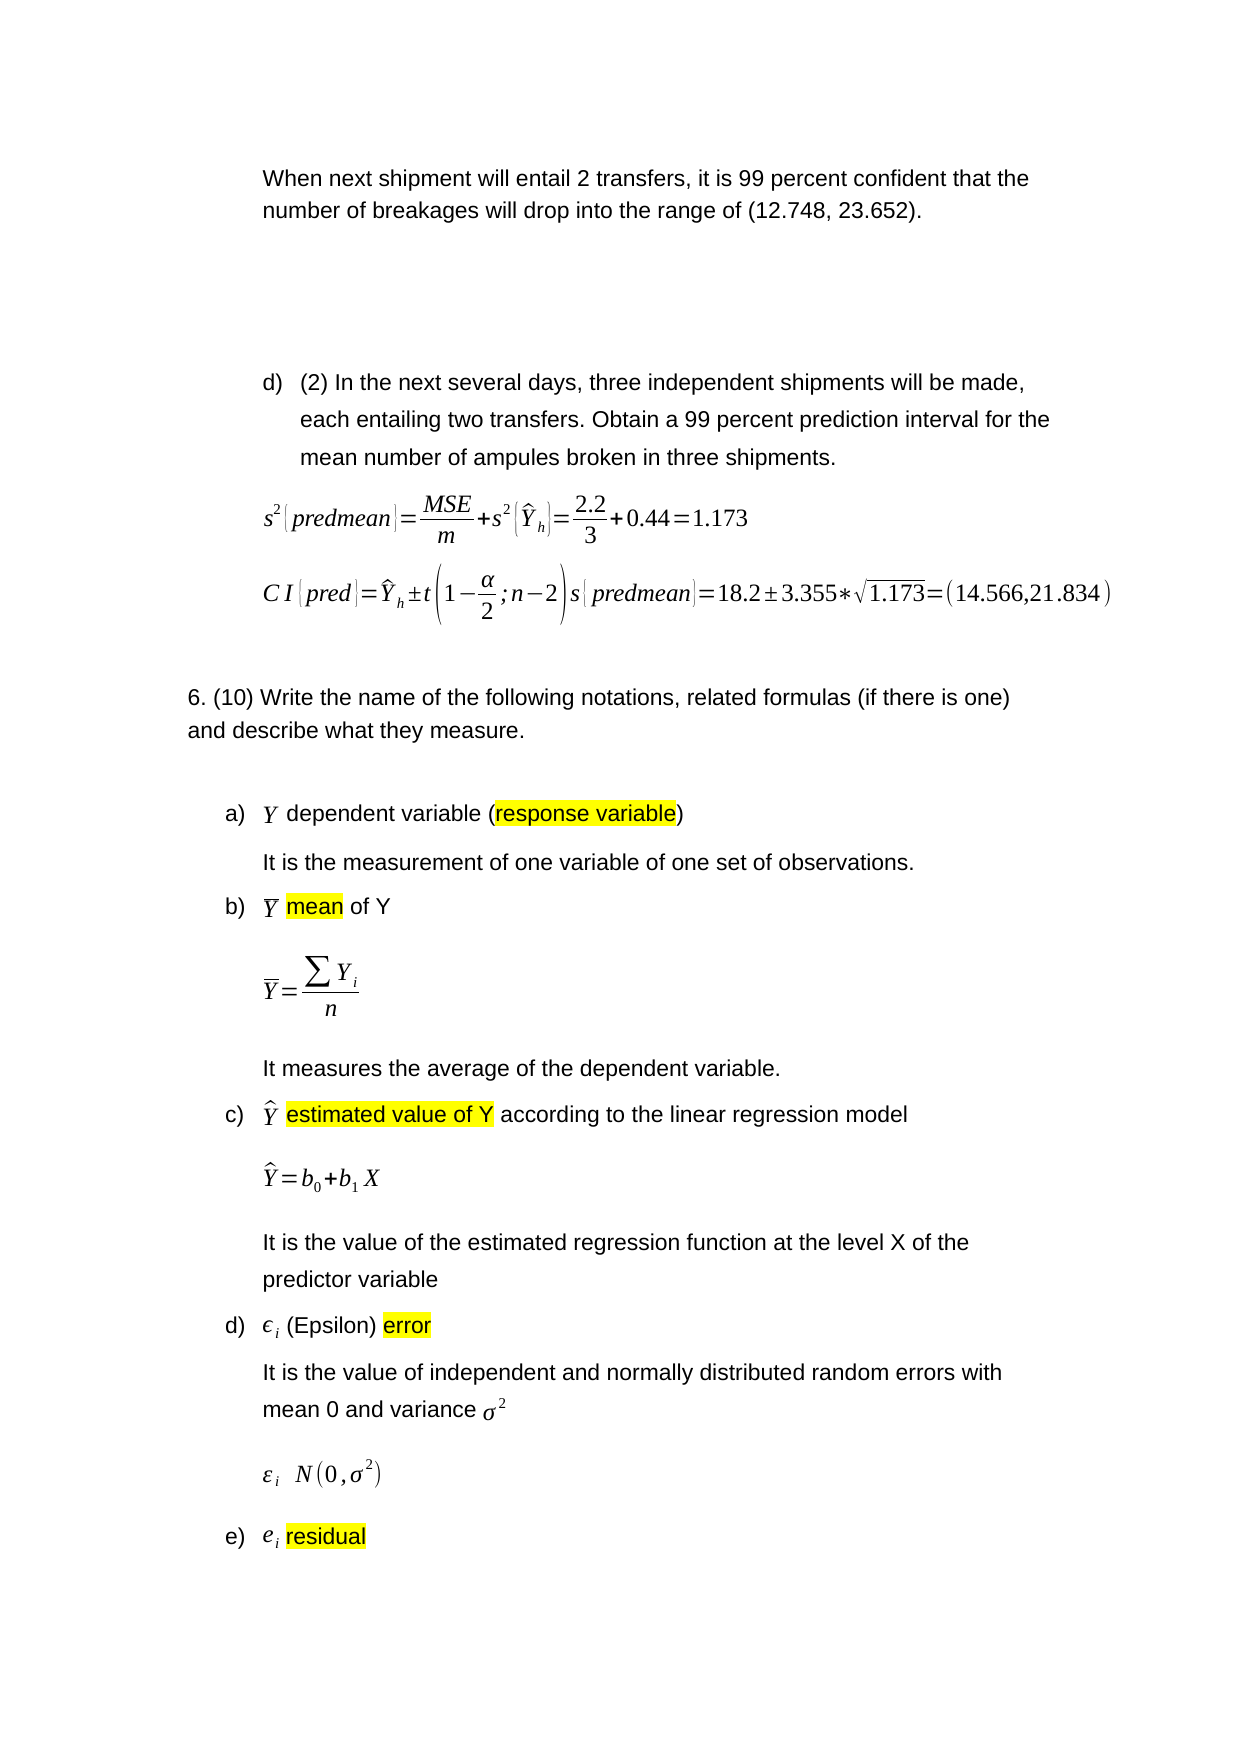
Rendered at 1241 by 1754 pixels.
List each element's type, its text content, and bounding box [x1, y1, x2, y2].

text It is the value of independent and normally distributed random errors with mean 0 and variance [262, 1356, 1053, 1426]
list estimated value of Y according to the linear regression model [225, 1099, 1053, 1131]
list residual [225, 1520, 1053, 1553]
list dependent variable (response variable) [225, 799, 1053, 832]
list (Epsilon) error [225, 1309, 1053, 1342]
text It is the value of the estimated regression function at the level X of the predictor variable [262, 1226, 1053, 1295]
text It measures the average of the dependent variable. [262, 1052, 1053, 1085]
list mean of Y [225, 893, 1053, 926]
list (2) In the next several days, three independent shipments will be made, each entailing two transfers. Obtain a 99 percent prediction interval for the mean number of ampules broken in three shipments. [262, 366, 1053, 473]
text 6. (10) Write the name of the following notations, related formulas (if there is one) and describe what they measure. [187, 681, 1053, 746]
text It is the measurement of one variable of one set of observations. [262, 846, 1053, 879]
text When next shipment will entail 2 transfers, it is 99 percent confident that the number of breakages will drop into the range of (12.748, 23.652). [262, 162, 1053, 227]
